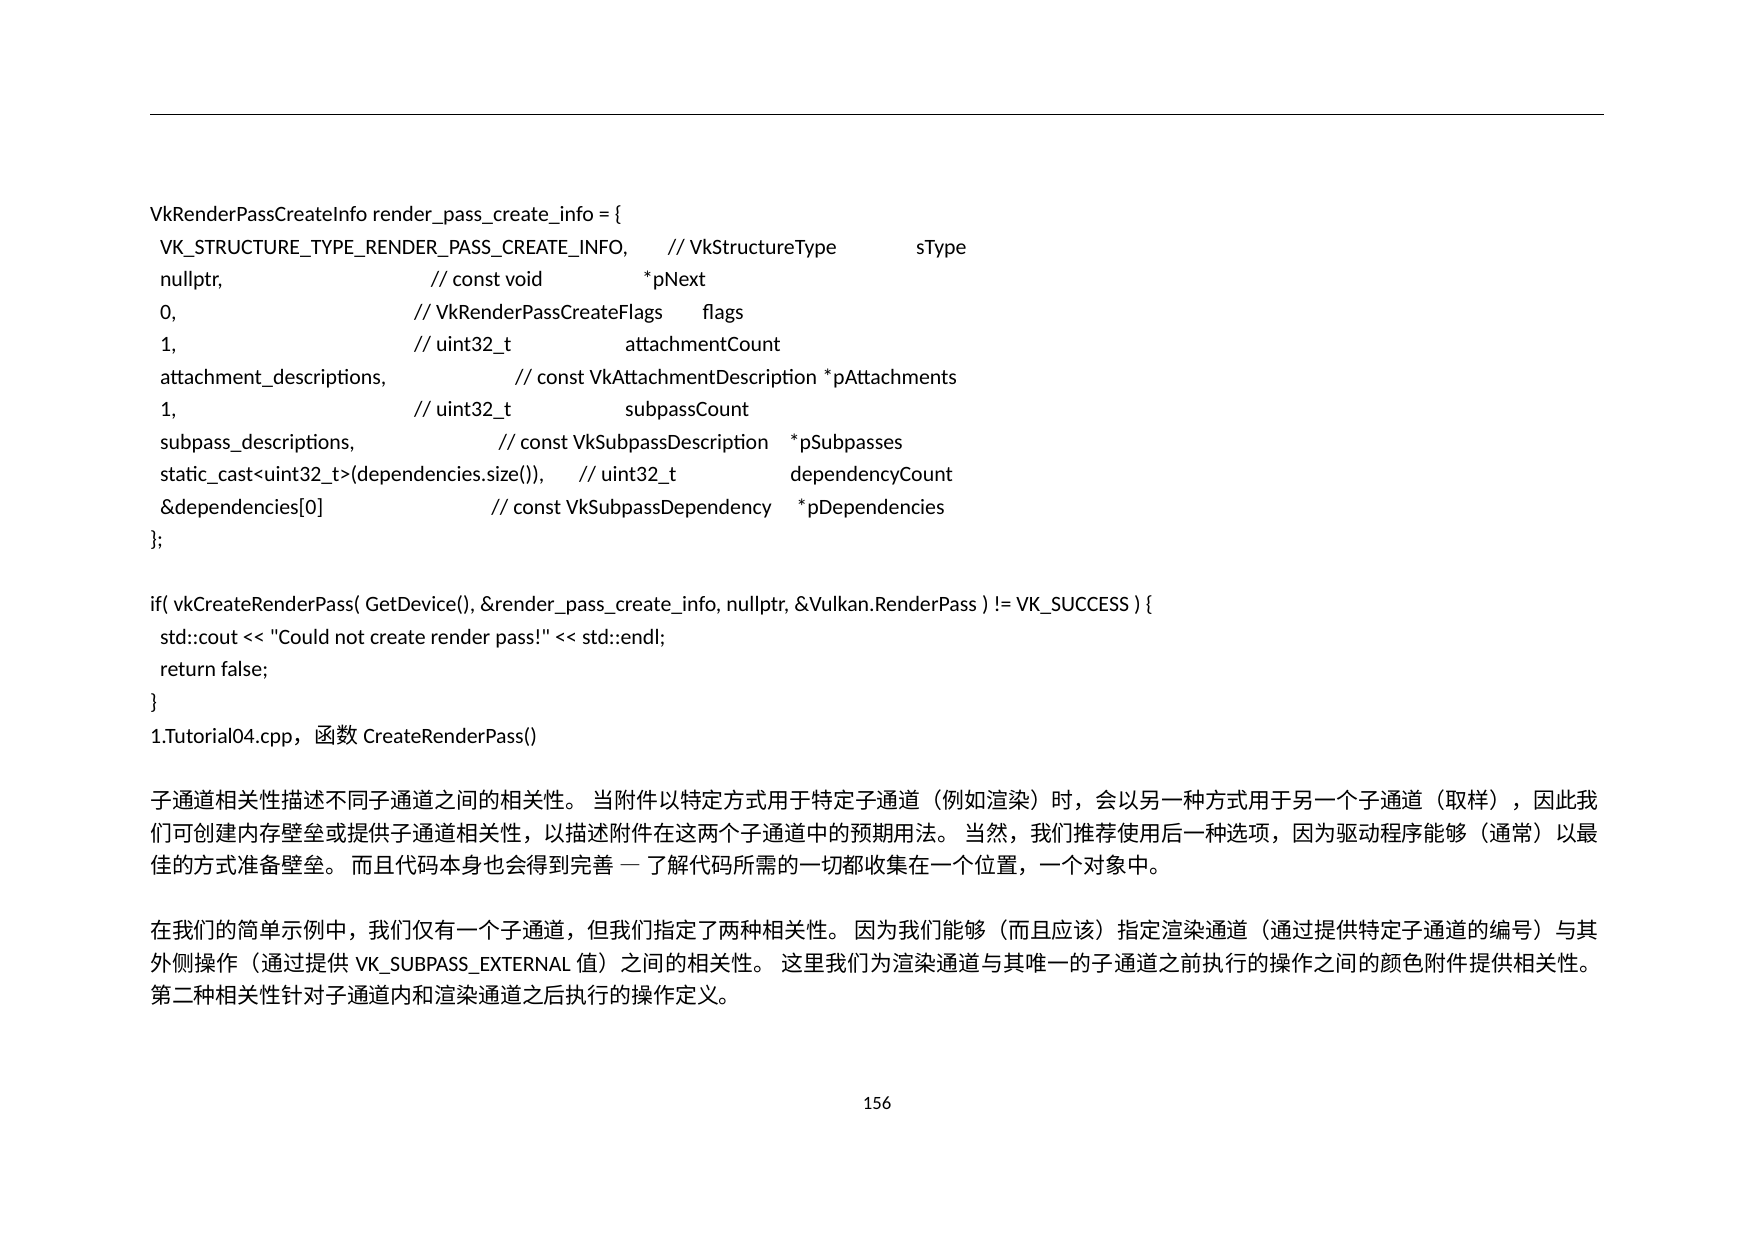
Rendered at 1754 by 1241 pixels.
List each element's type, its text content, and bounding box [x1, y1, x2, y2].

text nullptr, // const void *pNext [150, 263, 1604, 295]
text return false; [150, 653, 1604, 685]
text &dependencies[0] // const VkSubpassDependency *pDependencies [150, 490, 1604, 523]
text static_cast<uint32_t>(dependencies.size()), // uint32_t dependencyCount [150, 458, 1604, 490]
text 1, // uint32_t subpassCount [150, 393, 1604, 425]
text }; [150, 523, 1604, 555]
text } [150, 685, 1604, 718]
text 0, // VkRenderPassCreateFlags flags [150, 295, 1604, 328]
text std::cout << "Could not create render pass!" << std::endl; [150, 620, 1604, 653]
text VK_STRUCTURE_TYPE_RENDER_PASS_CREATE_INFO, // VkStructureType sType [150, 230, 1604, 263]
text attachment_descriptions, // const VkAttachmentDescription *pAttachments [150, 360, 1604, 393]
text VkRenderPassCreateInfo render_pass_create_info = { [150, 198, 1604, 230]
text 在我们的简单示例中，我们仅有一个子通道，但我们指定了两种相关性。 因为我们能够（而且应该）指定渲染通道（通过提供特定子通道的编号）与其外侧操作（通过提供 VK_SUBPASS_EXTERNAL 值）之间的相关性。 这里我们为渲染通道与其唯一的子通道之前执行的操作之间的颜色附件提供相关性。 第二种相关性针对子通道内和渲染通道之后执行的操作定义。 [150, 913, 1604, 1010]
text 1, // uint32_t attachmentCount [150, 328, 1604, 360]
text subpass_descriptions, // const VkSubpassDescription *pSubpasses [150, 425, 1604, 458]
text 1.Tutorial04.cpp，函数 CreateRenderPass() [150, 718, 1604, 750]
text if( vkCreateRenderPass( GetDevice(), &render_pass_create_info, nullptr, &Vulkan.RenderPass ) != VK_SUCCESS ) { [150, 588, 1604, 620]
text 子通道相关性描述不同子通道之间的相关性。 当附件以特定方式用于特定子通道（例如渲染）时，会以另一种方式用于另一个子通道（取样），因此我们可创建内存壁垒或提供子通道相关性，以描述附件在这两个子通道中的预期用法。 当然，我们推荐使用后一种选项，因为驱动程序能够（通常）以最佳的方式准备壁垒。 而且代码本身也会得到完善 — 了解代码所需的一切都收集在一个位置，一个对象中。 [150, 783, 1604, 880]
